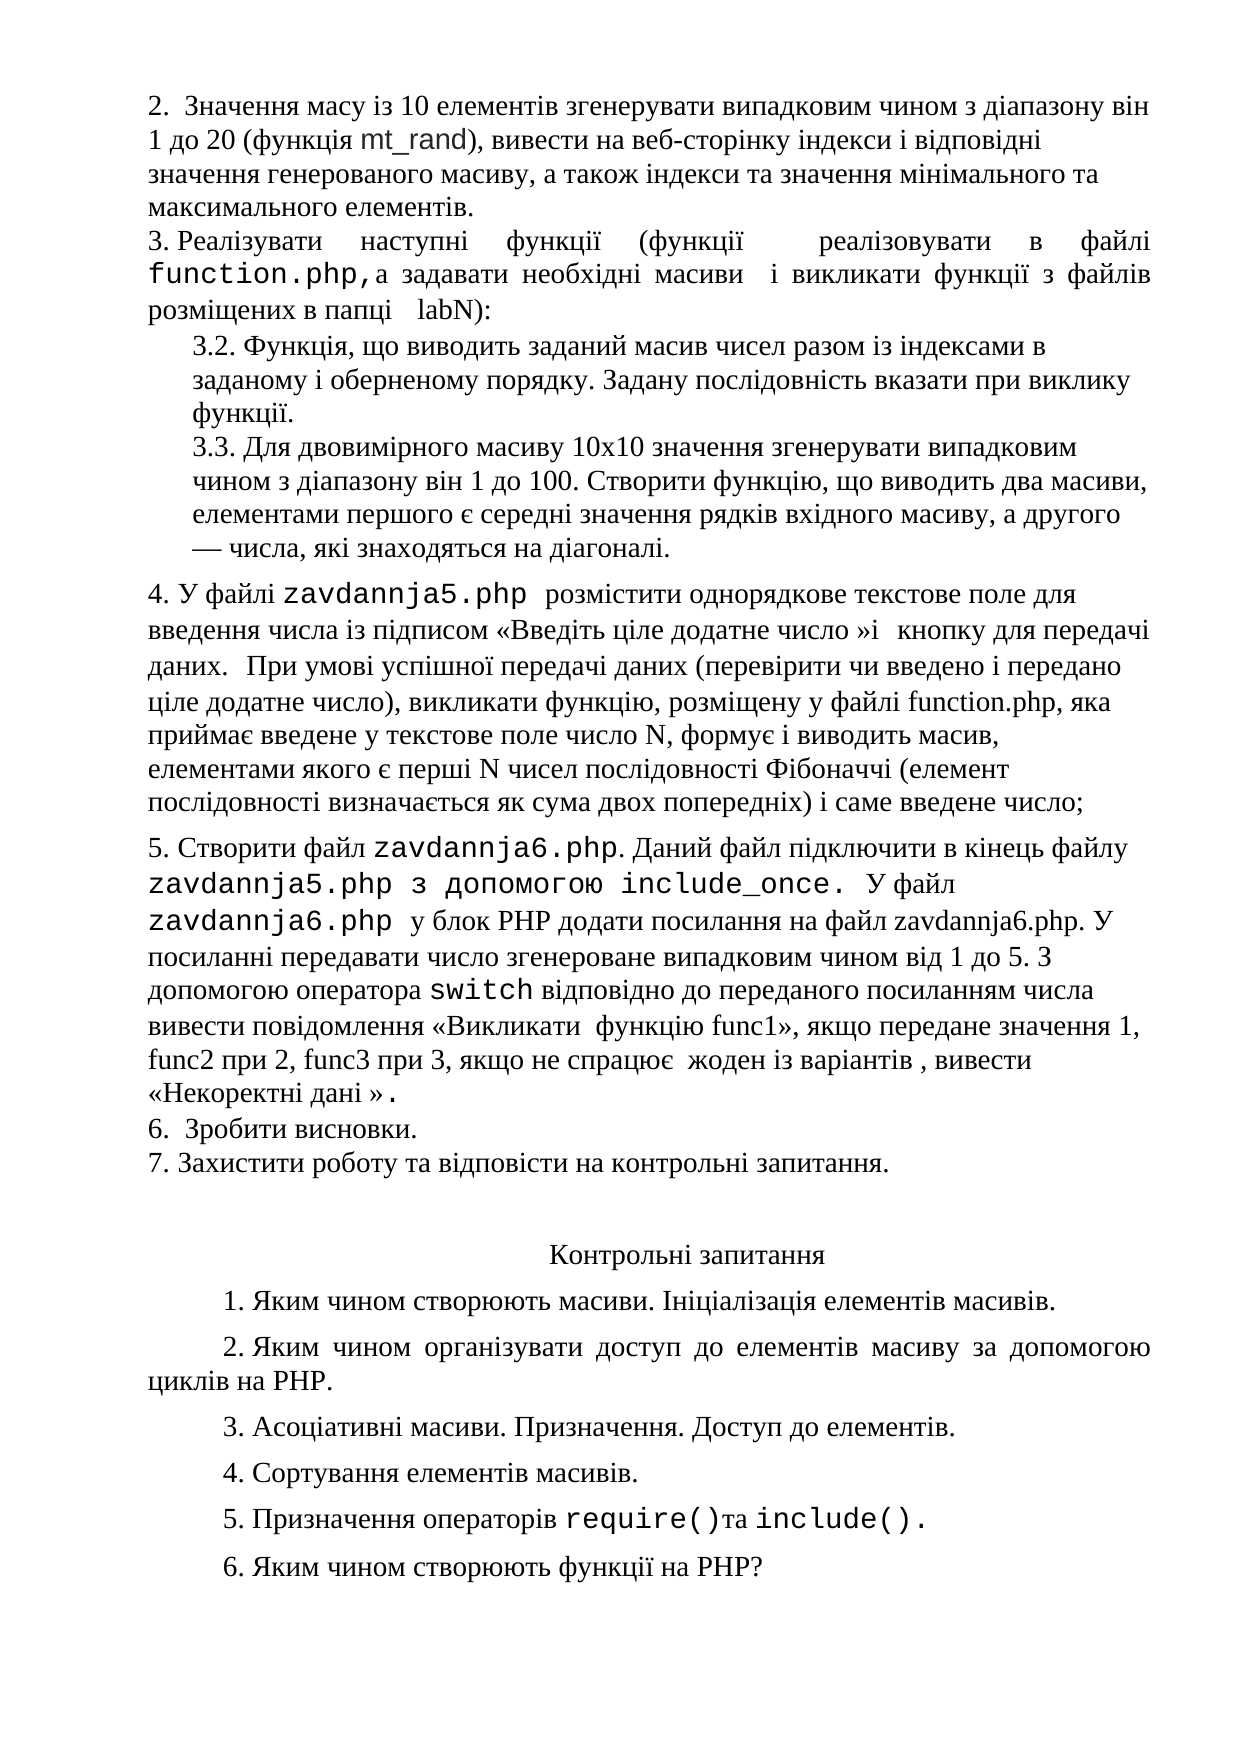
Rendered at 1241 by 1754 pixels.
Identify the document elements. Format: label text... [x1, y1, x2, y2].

list Зробити висновки. [148, 1111, 1152, 1145]
text 6. Яким чином створюють функції на PHP? [148, 1549, 1152, 1583]
text 1. Яким чином створюють масиви. Ініціалізація елементів масивів. [148, 1283, 1152, 1317]
text Контрольні запитання [148, 1237, 1152, 1271]
text 3.3. Для двовимірного масиву 10х10 значення згенерувати випадковим чином з діапазону він 1 до 100. Створити функцію, що виводить два масиви, елементами першого є середні значення рядків вхідного масиву, а другого — числа, які знаходяться на діагоналі. [192, 429, 1152, 563]
list У файлі zavdannja5.php розмістити однорядкове текстове поле для введення числа із підписом «Введіть ціле додатне число »і кнопку для передачі даних. При умові успішної передачі даних (перевірити чи введено і передано ціле додатне число), викликати функцію, розміщену у файлі function.php, яка приймає введене у текстове поле число N, формує і виводить масив, елементами якого є перші N чисел послідовності Фібоначчі (елемент послідовності визначається як сума двох попередніх) і саме введене число; [148, 576, 1152, 818]
text 3. Реалізувати наступні функції (функції реалізовувати в файлі function.php,а задавати необхідні масиви і викликати функції з файлів розміщених в папці labN): [148, 223, 1152, 328]
text 2. Яким чином організувати доступ до елементів масиву за допомогою циклів на PHP. [148, 1329, 1152, 1396]
text 4. Сортування елементів масивів. [148, 1455, 1152, 1488]
text 3. Асоціативні масиви. Призначення. Доступ до елементів. [148, 1409, 1152, 1442]
list Захистити роботу та відповісти на контрольні запитання. [148, 1145, 1152, 1178]
list Створити файл zavdannja6.php. Даний файл підключити в кінець файлу zavdannja5.php з допомогою include_once. У файл zavdannja6.php у блок PHP додати посилання на файл zavdannja6.php. У посиланні передавати число згенероване випадковим чином від 1 до 5. З допомогою оператора switch відповідно до переданого посиланням числа вивести повідомлення «Викликати функцію func1», якщо передане значення 1, func2 при 2, func3 при 3, якщо не спрацює жоден із варіантів , вивести «Некоректні дані ». [148, 831, 1152, 1111]
text 2. Значення масу із 10 елементів згенерувати випадковим чином з діапазону він 1 до 20 (функція mt_rand), вивести на веб-сторінку індекси і відповідні значення генерованого масиву, а також індекси та значення мінімального та максимального елементів. [148, 88, 1152, 223]
text 3.2. Функція, що виводить заданий масив чисел разом із індексами в заданому і оберненому порядку. Задану послідовність вказати при виклику функції. [192, 328, 1152, 429]
text 5. Призначення операторів require()та include(). [148, 1501, 1152, 1537]
